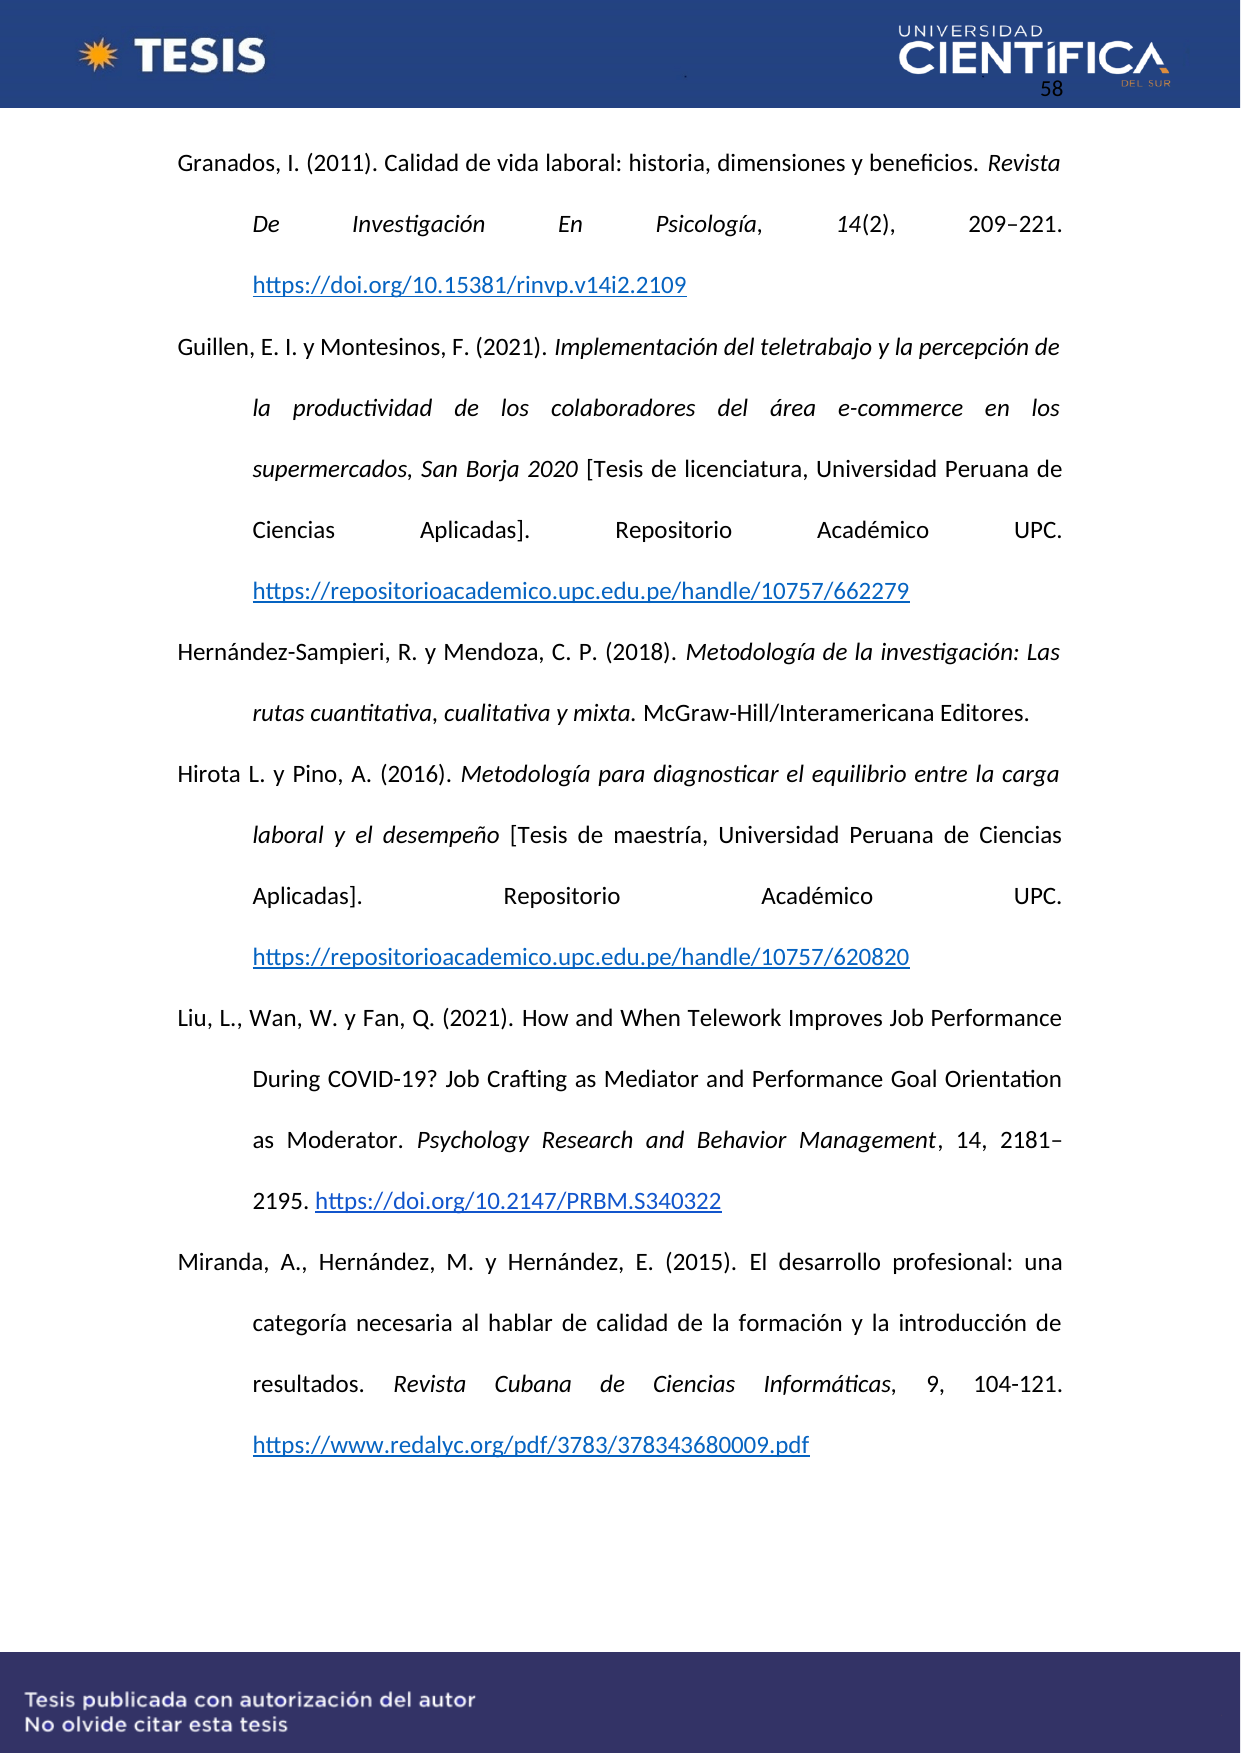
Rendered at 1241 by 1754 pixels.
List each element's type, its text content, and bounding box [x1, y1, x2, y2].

text Guillen, E. I. y Montesinos, F. (2021). Implementación del teletrabajo y la percepción de la productividad de los colaboradores del área e-commerce en los supermercados, San Borja 2020 [Tesis de licenciatura, Universidad Peruana de Ciencias Aplicadas]. Repositorio Académico UPC. https://repositorioacademico.upc.edu.pe/handle/10757/662279 [177, 331, 1063, 605]
text Granados, I. (2011). Calidad de vida laboral: historia, dimensiones y beneficios. Revista De Investigación En Psicología, 14(2), 209–221. https://doi.org/10.15381/rinvp.v14i2.2109 [177, 148, 1063, 300]
text Hernández-Sampieri, R. y Mendoza, C. P. (2018). Metodología de la investigación: Las rutas cuantitativa, cualitativa y mixta. McGraw-Hill/Interamericana Editores. [177, 636, 1063, 727]
picture [0, 0, 1241, 108]
picture [0, 1652, 1241, 1753]
text Hirota L. y Pino, A. (2016). Metodología para diagnosticar el equilibrio entre la carga laboral y el desempeño [Tesis de maestría, Universidad Peruana de Ciencias Aplicadas]. Repositorio Académico UPC. https://repositorioacademico.upc.edu.pe/handle/10757/620820 [177, 758, 1063, 972]
text Miranda, A., Hernández, M. y Hernández, E. (2015). El desarrollo profesional: una categoría necesaria al hablar de calidad de la formación y la introducción de resultados. Revista Cubana de Ciencias Informáticas, 9, 104-121. https://www.redalyc.org/pdf/3783/378343680009.pdf [177, 1246, 1063, 1460]
text Liu, L., Wan, W. y Fan, Q. (2021). How and When Telework Improves Job Performance During COVID-19? Job Crafting as Mediator and Performance Goal Orientation as Moderator. Psychology Research and Behavior Management, 14, 2181–2195. https://doi.org/10.2147/PRBM.S340322 [177, 1002, 1063, 1216]
